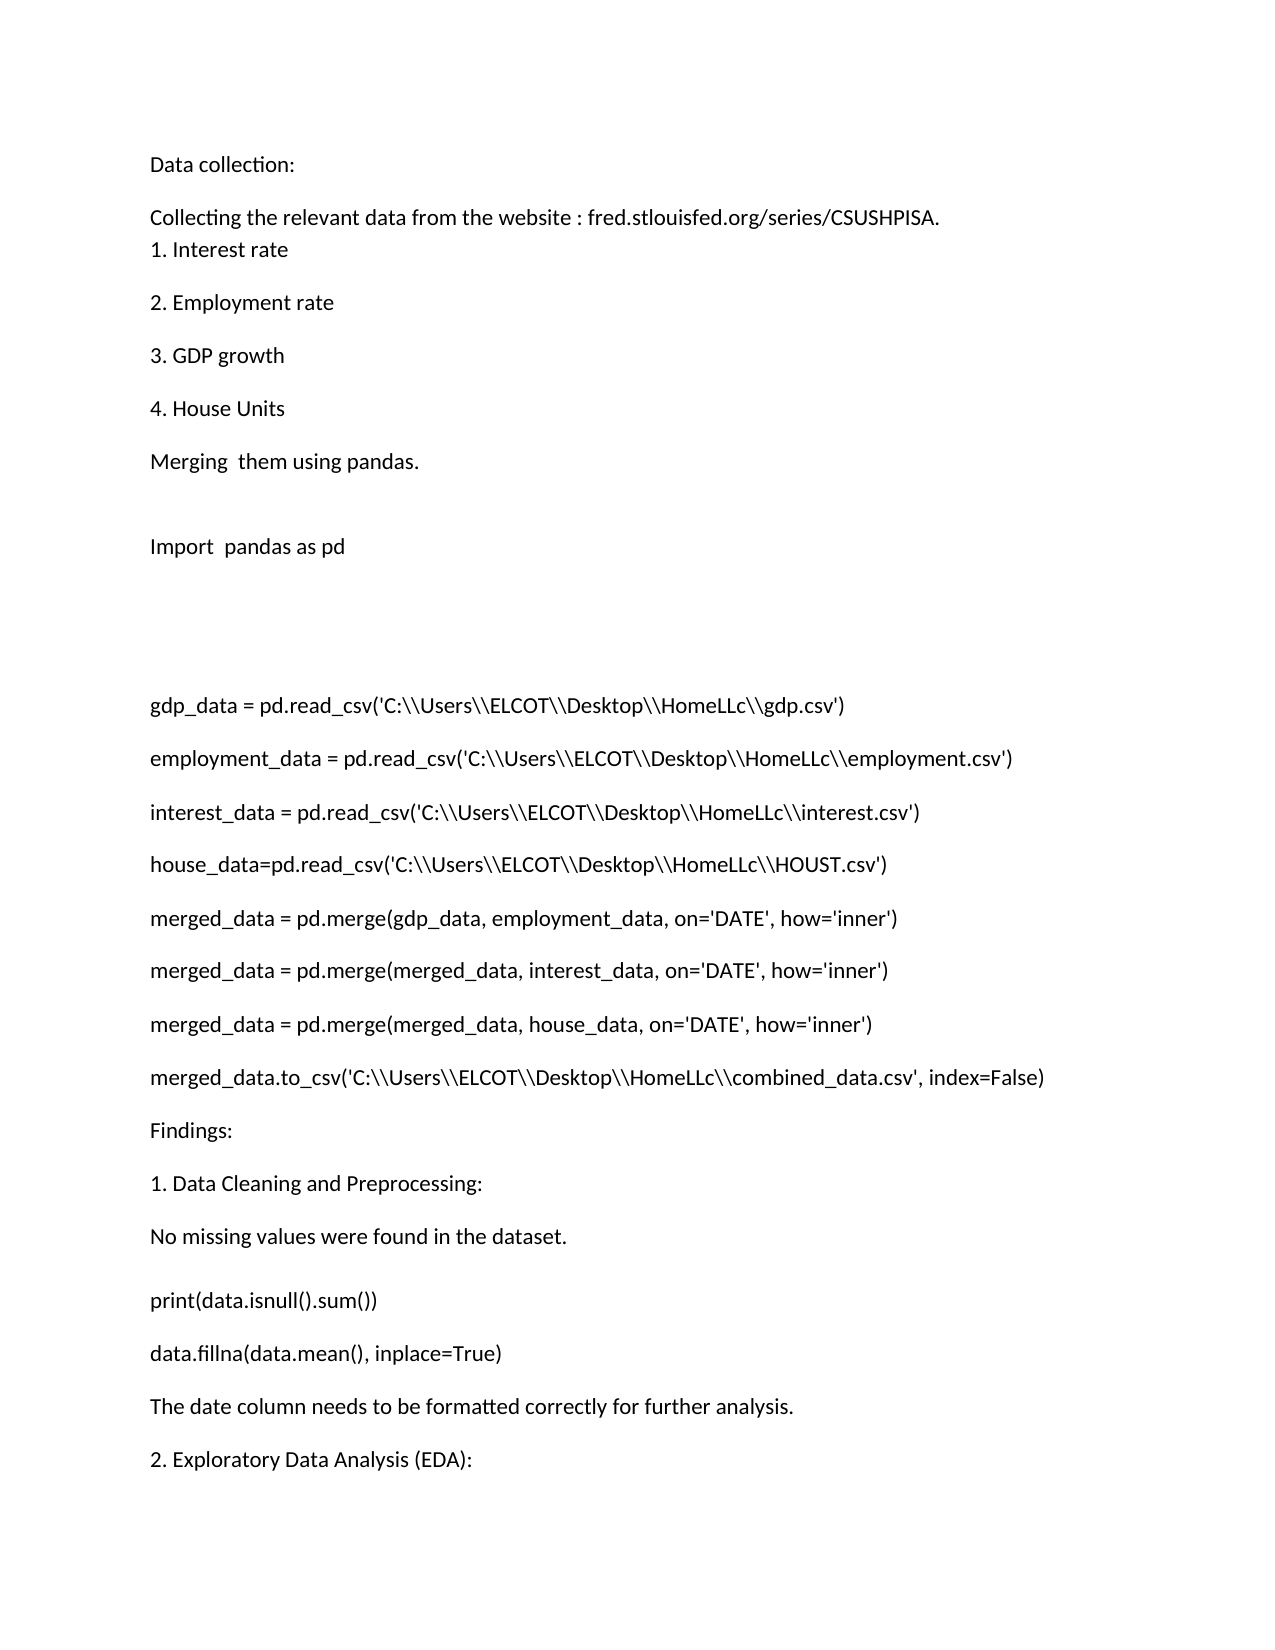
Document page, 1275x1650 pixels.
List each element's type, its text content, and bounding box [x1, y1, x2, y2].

text house_data=pd.read_csv('C:\\Users\\ELCOT\\Desktop\\HomeLLc\\HOUST.csv') [150, 851, 1125, 879]
text 2. Exploratory Data Analysis (EDA): [150, 1445, 1125, 1473]
text Findings: [150, 1116, 1125, 1144]
text 1. Data Cleaning and Preprocessing: [150, 1169, 1125, 1197]
text 4. House Units [150, 394, 1125, 422]
text Import pandas as pd [150, 532, 1125, 561]
text merged_data.to_csv('C:\\Users\\ELCOT\\Desktop\\HomeLLc\\combined_data.csv', index=False) [150, 1063, 1125, 1091]
text interest_data = pd.read_csv('C:\\Users\\ELCOT\\Desktop\\HomeLLc\\interest.csv') [150, 798, 1125, 826]
text Data collection: [150, 150, 1125, 178]
text merged_data = pd.merge(merged_data, house_data, on='DATE', how='inner') [150, 1010, 1125, 1038]
text No missing values were found in the dataset. print(data.isnull().sum()) [150, 1222, 1125, 1314]
text merged_data = pd.merge(gdp_data, employment_data, on='DATE', how='inner') [150, 904, 1125, 932]
text merged_data = pd.merge(merged_data, interest_data, on='DATE', how='inner') [150, 957, 1125, 985]
text 3. GDP growth [150, 341, 1125, 369]
text The date column needs to be formatted correctly for further analysis. [150, 1392, 1125, 1420]
text 2. Employment rate [150, 288, 1125, 316]
text data.fillna(data.mean(), inplace=True) [150, 1339, 1125, 1367]
text gdp_data = pd.read_csv('C:\\Users\\ELCOT\\Desktop\\HomeLLc\\gdp.csv') [150, 692, 1125, 719]
text employment_data = pd.read_csv('C:\\Users\\ELCOT\\Desktop\\HomeLLc\\employment.csv') [150, 744, 1125, 773]
text Merging them using pandas. [150, 447, 1125, 507]
text Collecting the relevant data from the website : fred.stlouisfed.org/series/CSUSHPISA. 1. Interest rate [150, 203, 1125, 263]
